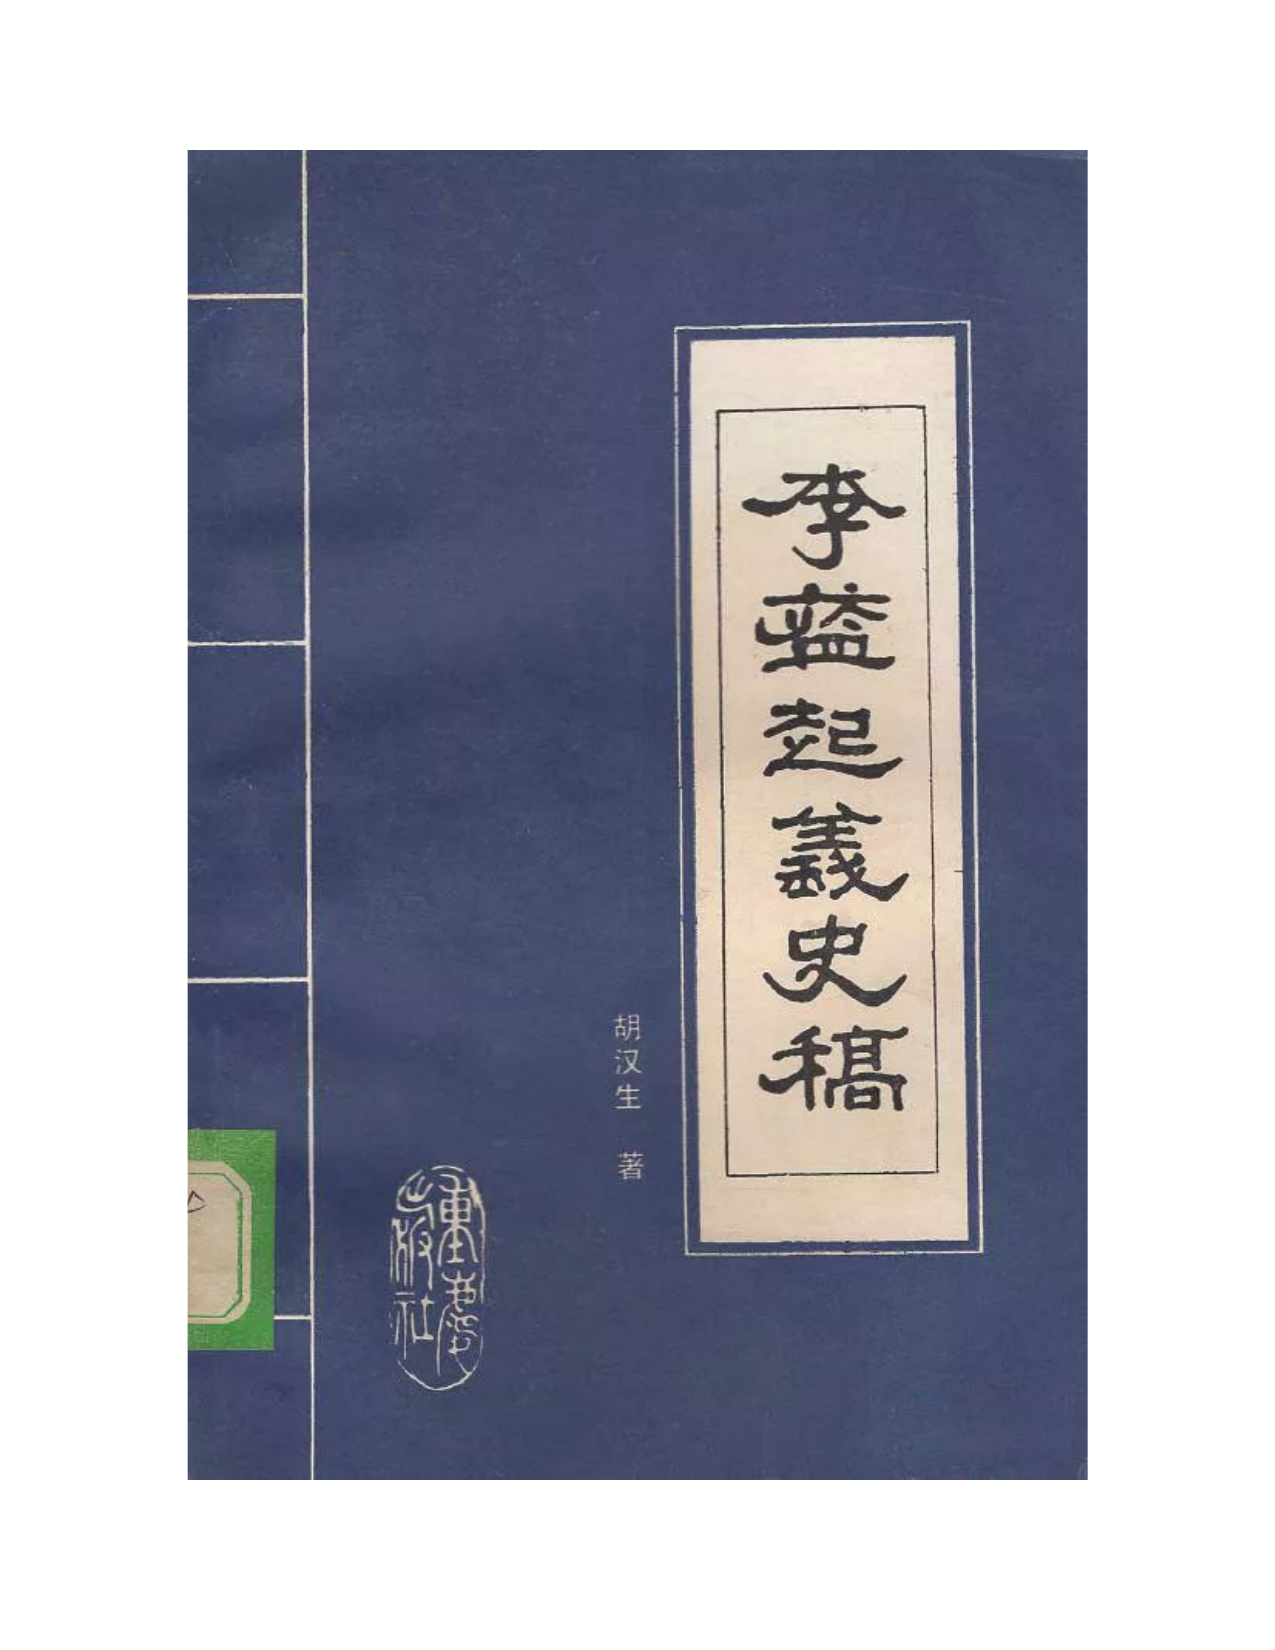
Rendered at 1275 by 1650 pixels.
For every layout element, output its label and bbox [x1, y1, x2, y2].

picture [187, 150, 1088, 1480]
